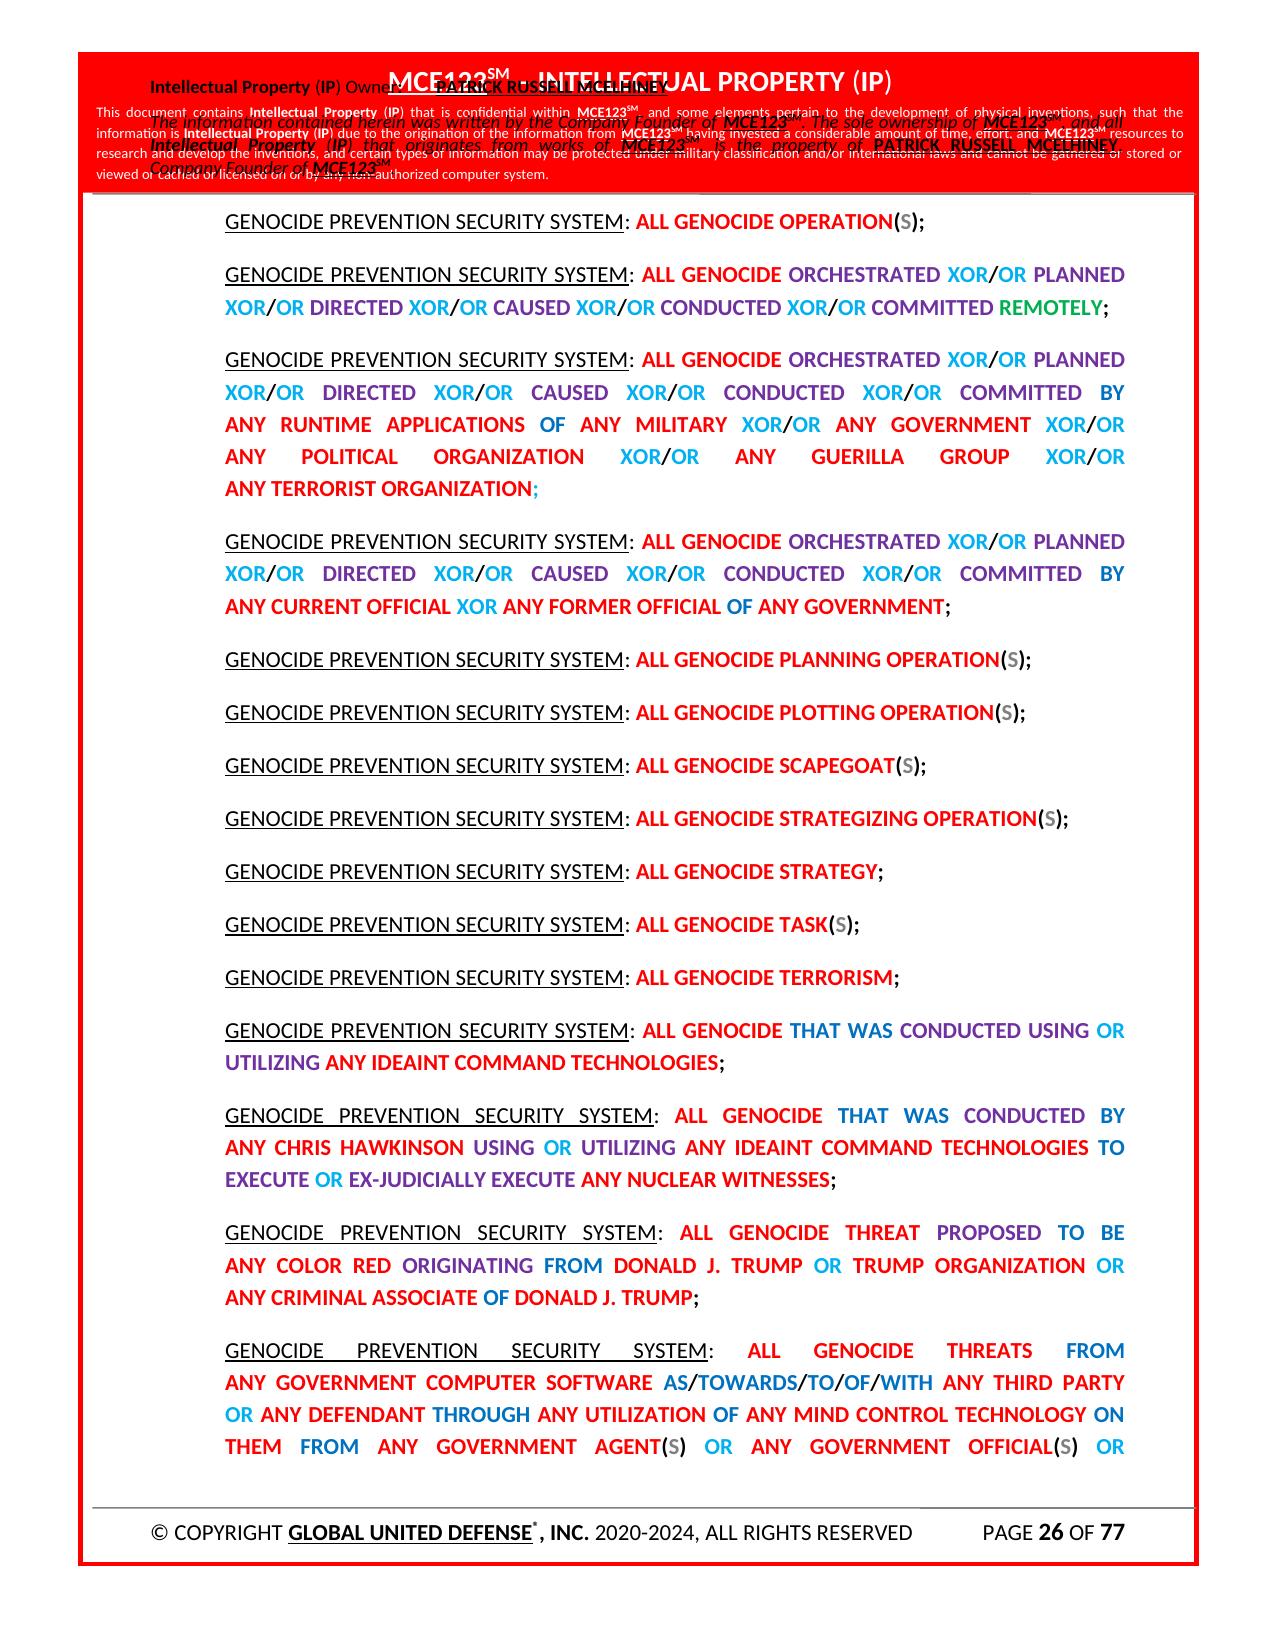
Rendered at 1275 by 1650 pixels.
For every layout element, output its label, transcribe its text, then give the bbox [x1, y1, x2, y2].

text GENOCIDE PREVENTION SECURITY SYSTEM: ALL GENOCIDE TERRORISM; [225, 963, 1125, 991]
text GENOCIDE PREVENTION SECURITY SYSTEM: ALL GENOCIDE PLANNING OPERATION(S); [225, 645, 1125, 673]
text GENOCIDE PREVENTION SECURITY SYSTEM: ALL GENOCIDE ORCHESTRATED XOR/OR PLANNED XOR/OR DIRECTED XOR/OR CAUSED XOR/OR CONDUCTED XOR/OR COMMITTED BY ANY CURRENT OFFICIAL XOR ANY FORMER OFFICIAL OF ANY GOVERNMENT; [225, 527, 1125, 620]
text GENOCIDE PREVENTION SECURITY SYSTEM: ALL GENOCIDE THREAT PROPOSED TO BE ANY COLOR RED ORIGINATING FROM DONALD J. TRUMP OR TRUMP ORGANIZATION OR ANY CRIMINAL ASSOCIATE OF DONALD J. TRUMP; [225, 1218, 1125, 1311]
text GENOCIDE PREVENTION SECURITY SYSTEM: ALL GENOCIDE STRATEGY; [225, 857, 1125, 885]
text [225, 1336, 1125, 1461]
text GENOCIDE PREVENTION SECURITY SYSTEM: ALL GENOCIDE THAT WAS CONDUCTED BY ANY CHRIS HAWKINSON USING OR UTILIZING ANY IDEAINT COMMAND TECHNOLOGIES TO EXECUTE OR EX-JUDICIALLY EXECUTE ANY NUCLEAR WITNESSES; [225, 1101, 1125, 1193]
text GENOCIDE PREVENTION SECURITY SYSTEM: ALL GENOCIDE SCAPEGOAT(S); [225, 751, 1125, 779]
text GENOCIDE PREVENTION SECURITY SYSTEM: ALL GENOCIDE THAT WAS CONDUCTED USING OR UTILIZING ANY IDEAINT COMMAND TECHNOLOGIES; [225, 1016, 1125, 1076]
text GENOCIDE PREVENTION SECURITY SYSTEM: ALL GENOCIDE PLOTTING OPERATION(S); [225, 698, 1125, 726]
text GENOCIDE PREVENTION SECURITY SYSTEM: ALL GENOCIDE OPERATION(S); [225, 207, 1125, 235]
text GENOCIDE PREVENTION SECURITY SYSTEM: ALL GENOCIDE TASK(S); [225, 910, 1125, 938]
text GENOCIDE PREVENTION SECURITY SYSTEM: ALL GENOCIDE STRATEGIZING OPERATION(S); [225, 804, 1125, 832]
text GENOCIDE PREVENTION SECURITY SYSTEM: ALL GENOCIDE ORCHESTRATED XOR/OR PLANNED XOR/OR DIRECTED XOR/OR CAUSED XOR/OR CONDUCTED XOR/OR COMMITTED REMOTELY; [225, 260, 1125, 321]
text GENOCIDE PREVENTION SECURITY SYSTEM: ALL GENOCIDE ORCHESTRATED XOR/OR PLANNED XOR/OR DIRECTED XOR/OR CAUSED XOR/OR CONDUCTED XOR/OR COMMITTED BY ANY RUNTIME APPLICATIONS OF ANY MILITARY XOR/OR ANY GOVERNMENT XOR/OR ANY POLITICAL ORGANIZATION XOR/OR ANY GUERILLA GROUP XOR/OR ANY TERRORIST ORGANIZATION; [225, 346, 1125, 502]
